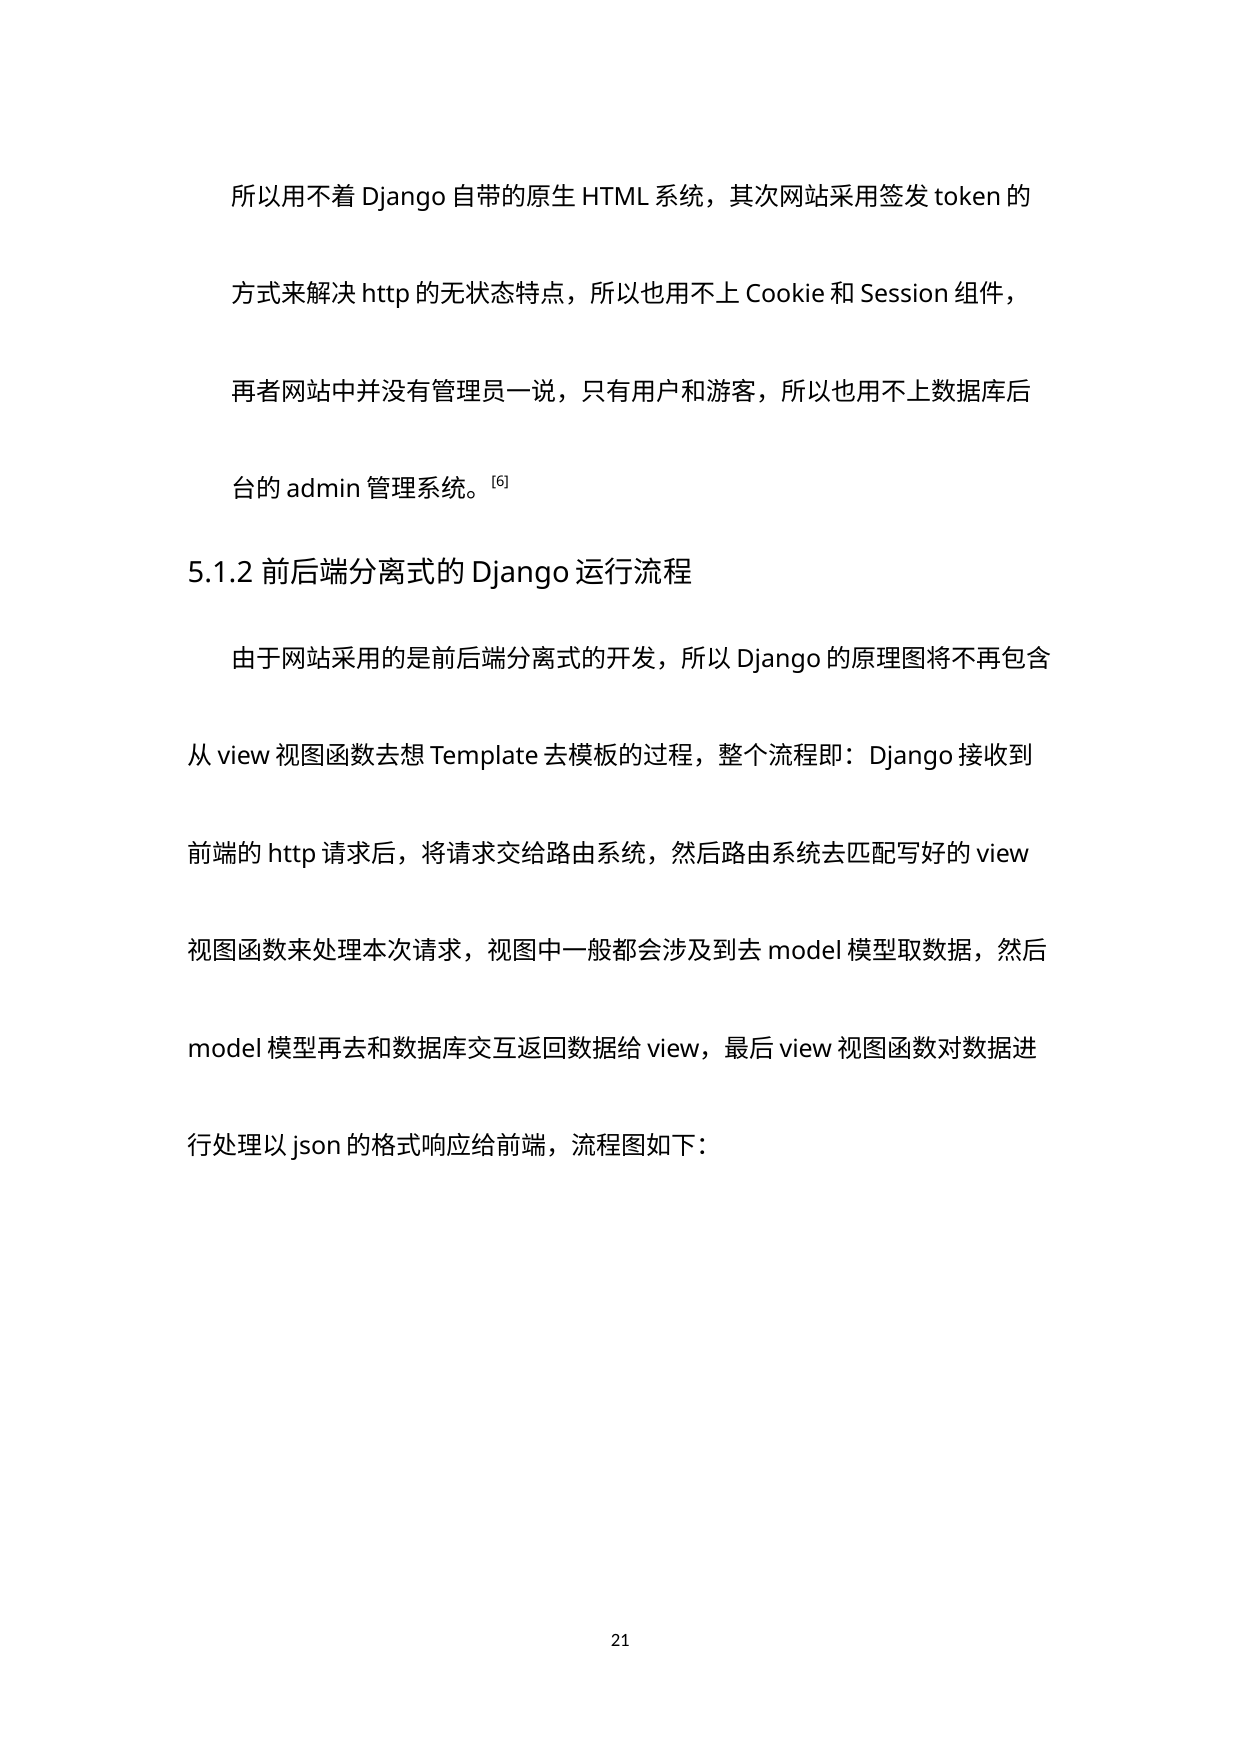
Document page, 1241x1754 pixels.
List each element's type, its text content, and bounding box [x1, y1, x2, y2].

subtitle 5.1.2 前后端分离式的Django运行流程 [187, 538, 1053, 603]
text 由于网站采用的是前后端分离式的开发，所以Django的原理图将不再包含从view视图函数去想Template去模板的过程，整个流程即：Django接收到前端的http请求后，将请求交给路由系统，然后路由系统去匹配写好的view视图函数来处理本次请求，视图中一般都会涉及到去model模型取数据，然后model模型再去和数据库交互返回数据给view，最后view视图函数对数据进行处理以json的格式响应给前端，流程图如下： [187, 624, 1053, 1176]
